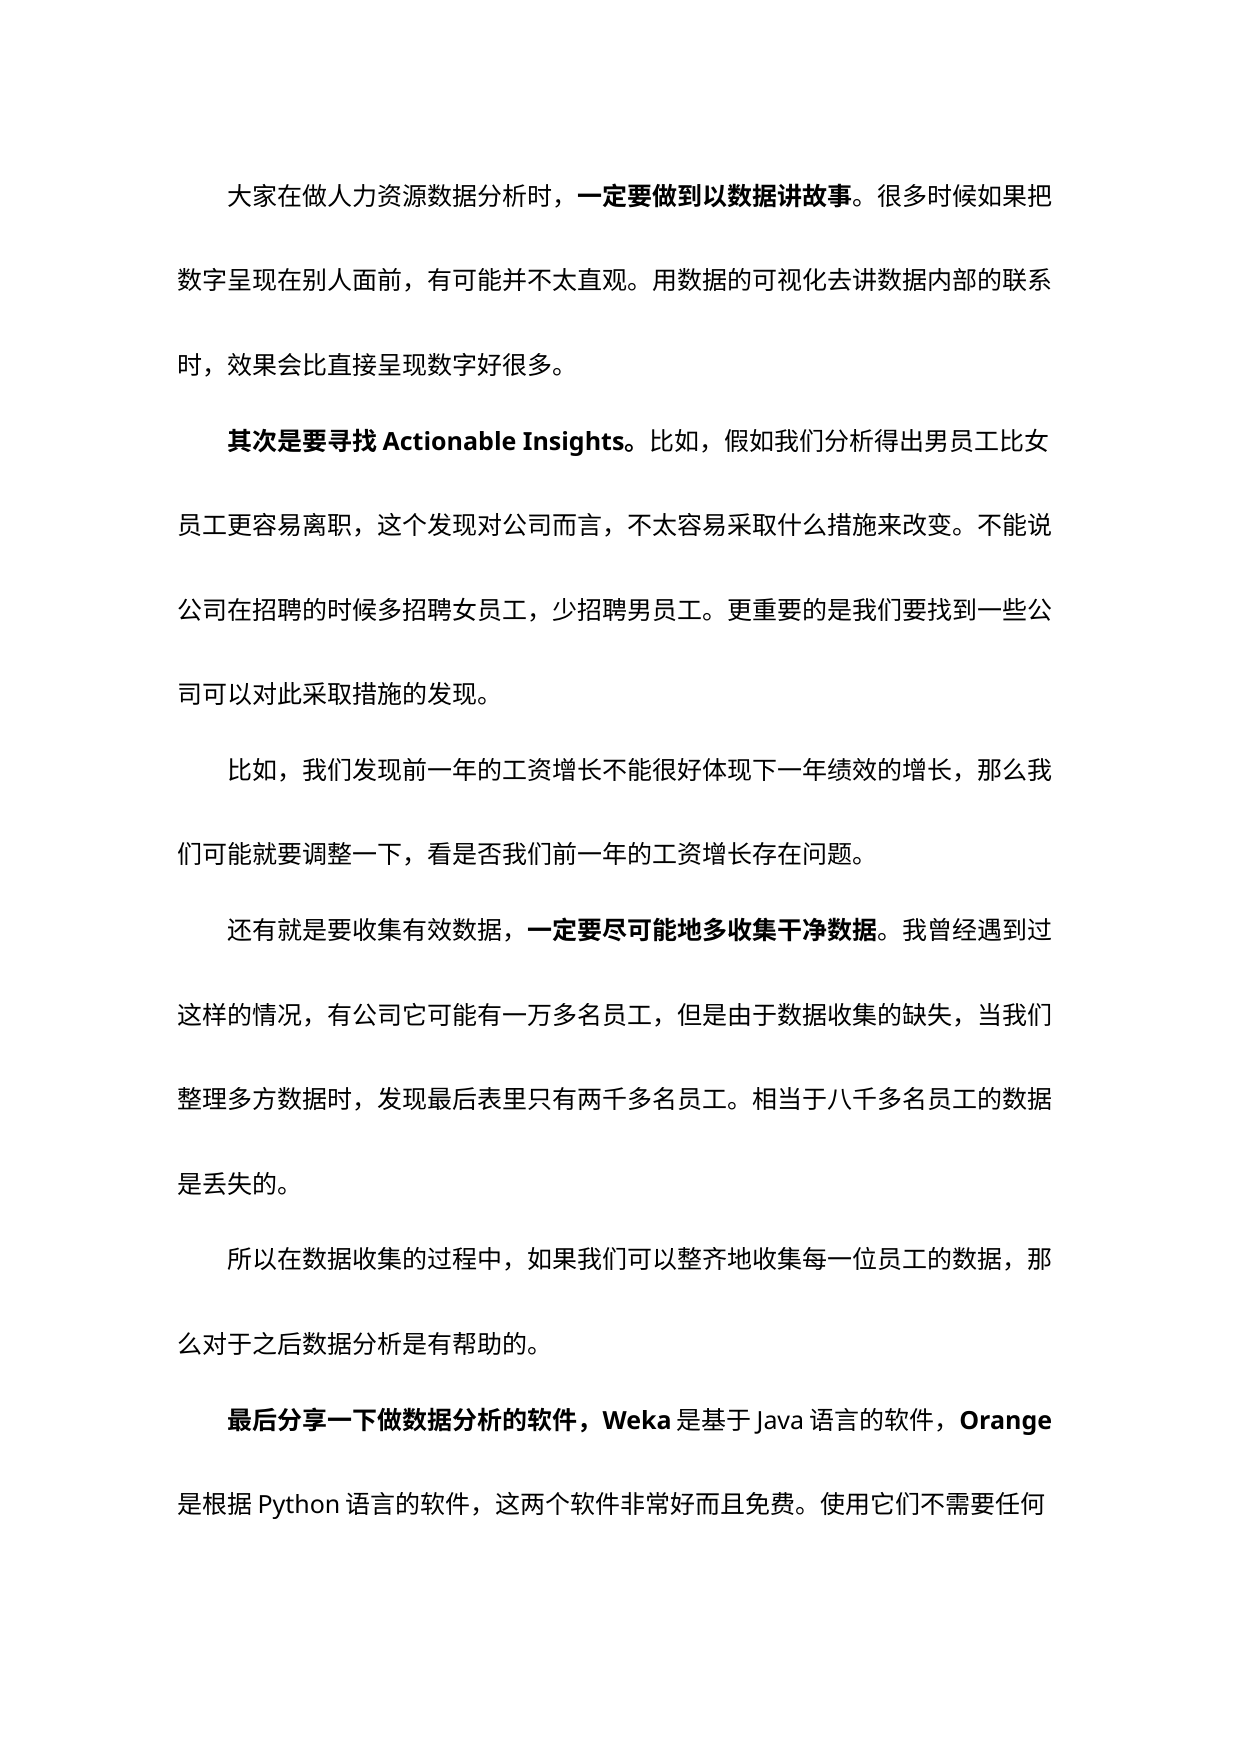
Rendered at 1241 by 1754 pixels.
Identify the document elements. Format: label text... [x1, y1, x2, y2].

text 所以在数据收集的过程中，如果我们可以整齐地收集每一位员工的数据，那么对于之后数据分析是有帮助的。 [177, 1226, 1063, 1375]
text 其次是要寻找Actionable Insights。比如，假如我们分析得出男员工比女员工更容易离职，这个发现对公司而言，不太容易采取什么措施来改变。不能说公司在招聘的时候多招聘女员工，少招聘男员工。更重要的是我们要找到一些公司可以对此采取措施的发现。 [177, 407, 1063, 725]
text 比如，我们发现前一年的工资增长不能很好体现下一年绩效的增长，那么我们可能就要调整一下，看是否我们前一年的工资增长存在问题。 [177, 736, 1063, 886]
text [177, 1386, 1063, 1535]
text 大家在做人力资源数据分析时，一定要做到以数据讲故事。很多时候如果把数字呈现在别人面前，有可能并不太直观。用数据的可视化去讲数据内部的联系时，效果会比直接呈现数字好很多。 [177, 162, 1063, 396]
text 还有就是要收集有效数据，一定要尽可能地多收集干净数据。我曾经遇到过这样的情况，有公司它可能有一万多名员工，但是由于数据收集的缺失，当我们整理多方数据时，发现最后表里只有两千多名员工。相当于八千多名员工的数据是丢失的。 [177, 896, 1063, 1215]
